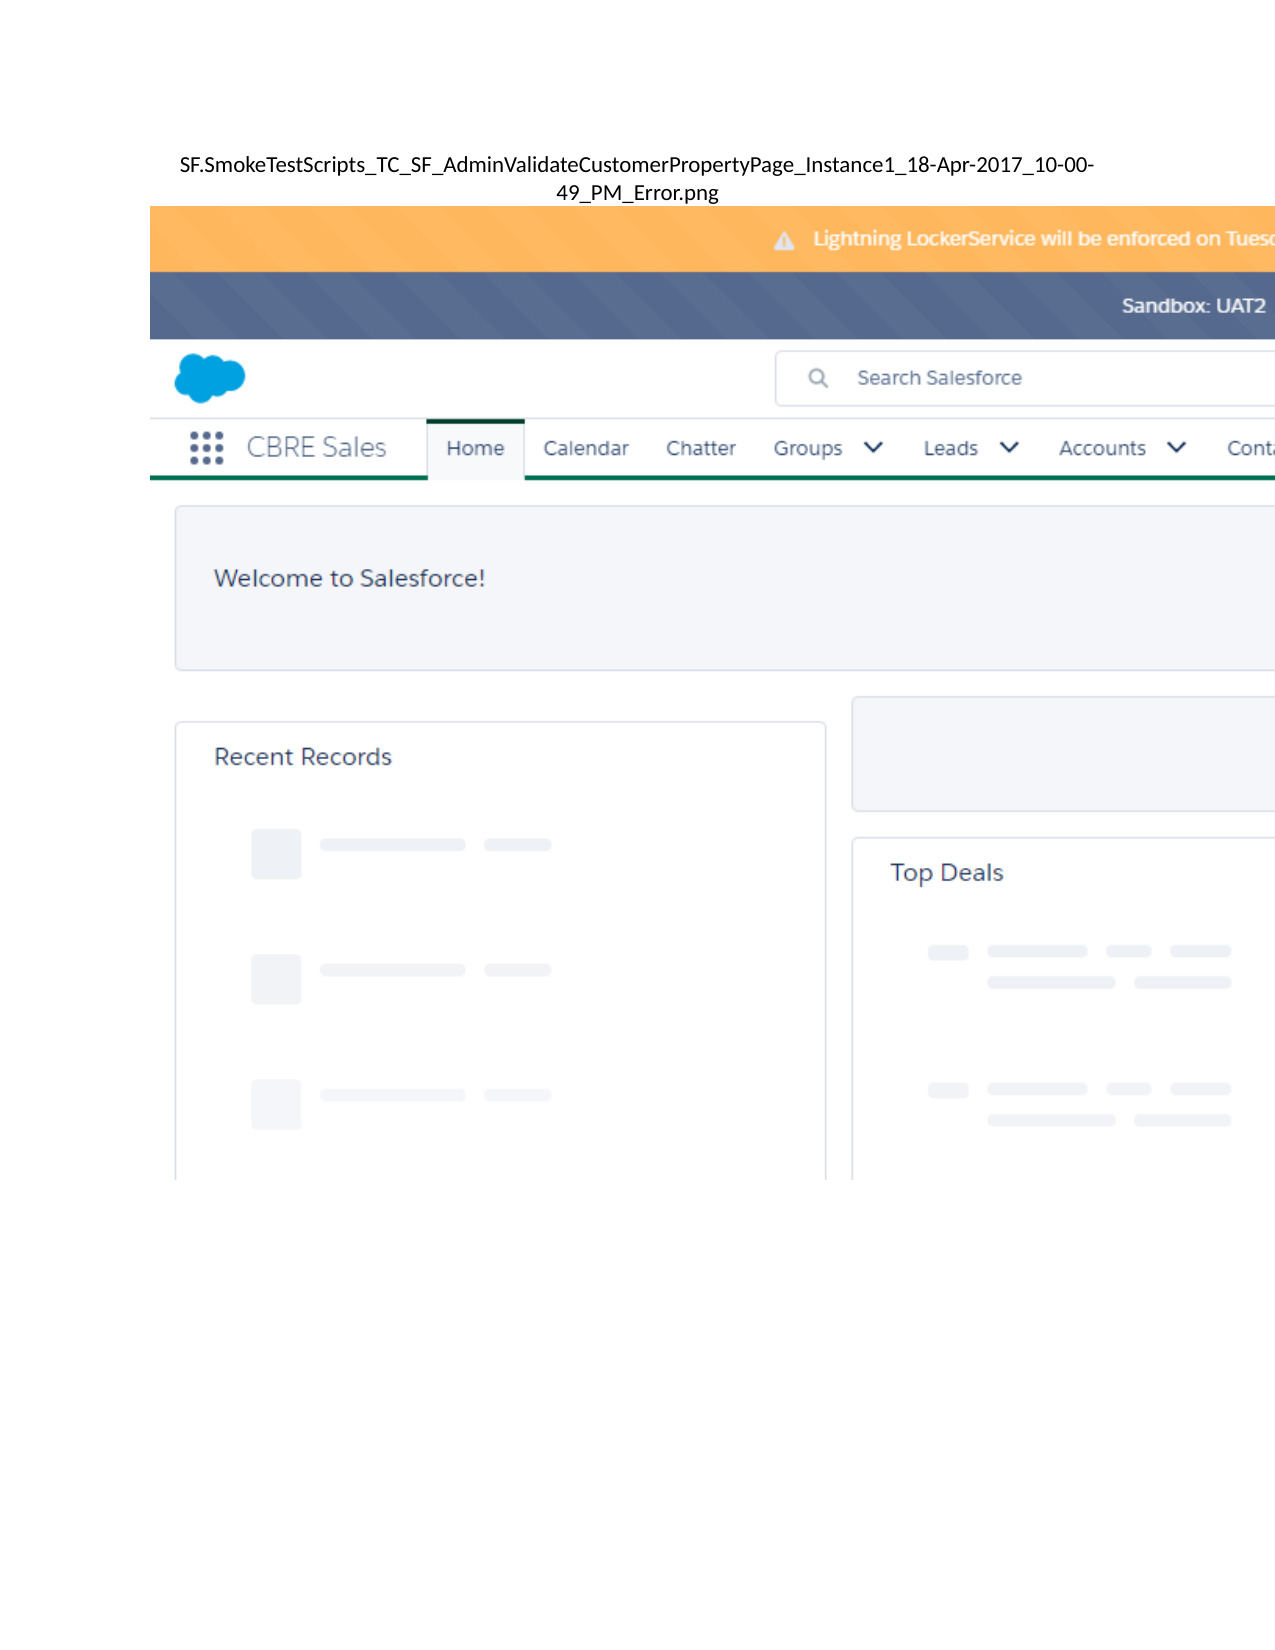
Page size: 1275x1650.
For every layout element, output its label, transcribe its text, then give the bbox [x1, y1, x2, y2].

picture [150, 218, 1275, 1192]
text SF.SmokeTestScripts_TC_SF_AdminValidateCustomerPropertyPage_Instance1_18-Apr-2017_10-00-49_PM_Error.png [150, 150, 1125, 218]
